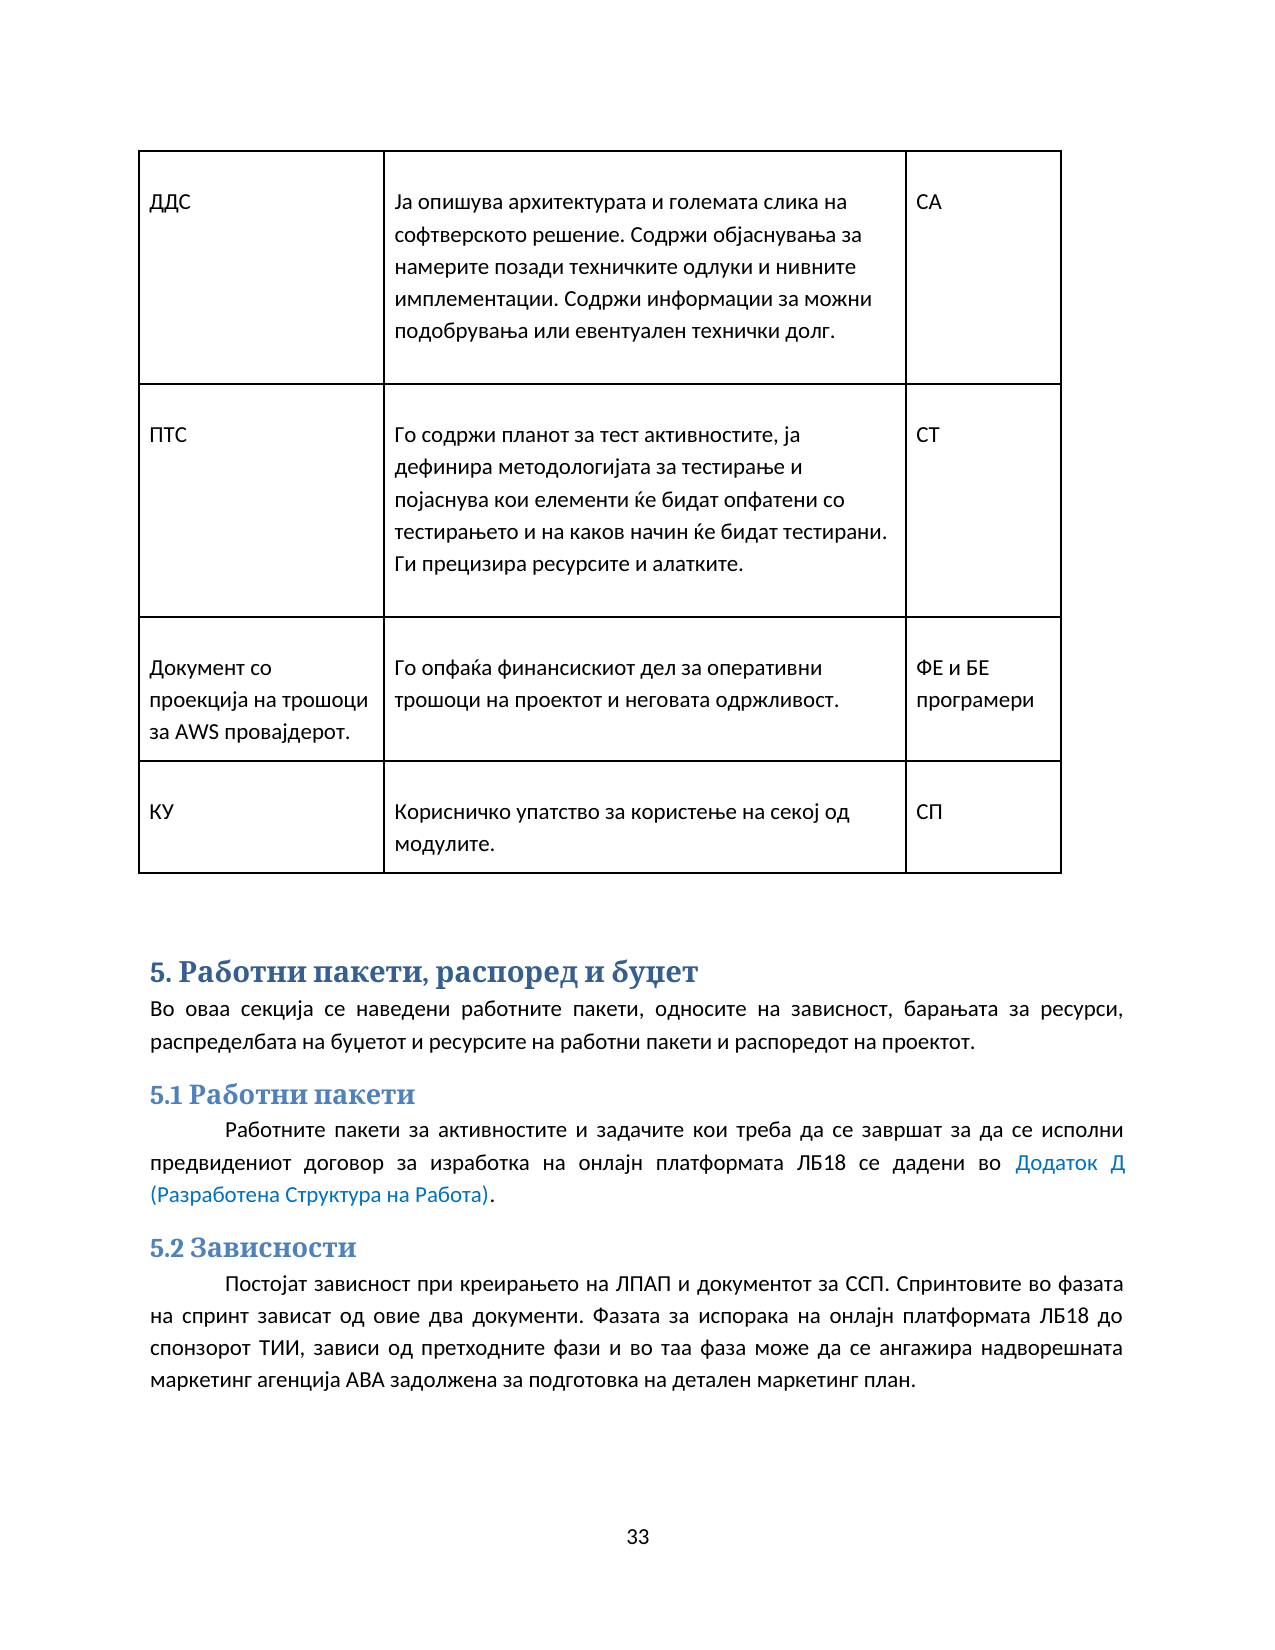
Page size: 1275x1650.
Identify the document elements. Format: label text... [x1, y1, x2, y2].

table_cell СП [907, 762, 1060, 872]
table_cell КУ [140, 762, 383, 872]
table_cell Ја опишува архитектурата и големата слика на софтверското решение. Содржи објаснувања за намерите позади техничките одлуки и нивните имплементации. Содржи информации за можни подобрувања или евентуален технички долг. [385, 152, 905, 383]
table_cell Го опфаќа финансискиот дел за оперативни трошоци на проектот и неговата одржливост. [385, 618, 905, 760]
table_cell ПТС [140, 385, 383, 616]
table_cell Корисничко упатство за користење на секој од модулите. [385, 762, 905, 872]
text Работните пакети за активностите и задачите кои треба да се завршат за да се исполни предвидениот договор за изработка на онлајн платформата ЛБ18 се дадени во Додаток Д (Разработена Структура на Работа). [150, 1116, 1125, 1208]
table_cell СТ [907, 385, 1060, 616]
table_cell Го содржи планот за тест активностите, ја дефинира методологијата за тестирање и појаснува кои елементи ќе бидат опфатени со тестирањето и на каков начин ќе бидат тестирани. Ги прецизира ресурсите и алатките. [385, 385, 905, 616]
table_cell ФЕ и БЕ програмери [907, 618, 1060, 760]
text Постојат зависност при креирањето на ЛПАП и документот за ССП. Спринтовите во фазата на спринт зависат од овие два документи. Фазата за испорака на онлајн платформата ЛБ18 до спонзорот ТИИ, зависи од претходните фази и во таа фаза може да се ангажира надворешната маркетинг агенција АВА задолжена за подготовка на детален маркетинг план. [150, 1269, 1125, 1393]
subtitle 5.1 Работни пакети [150, 1080, 1125, 1111]
subtitle 5.2 Зависности [150, 1233, 1125, 1264]
table_cell Документ со проекција на трошоци за AWS провајдерот. [140, 618, 383, 760]
subtitle 5. Работни пакети, распоред и буџет [150, 956, 1125, 989]
table_cell СА [907, 152, 1060, 383]
text Во оваа секција се наведени работните пакети, односите на зависност, барањата за ресурси, распределбата на буџетот и ресурсите на работни пакети и распоредот на проектот. [150, 994, 1125, 1055]
table_cell ДДС [140, 152, 383, 383]
